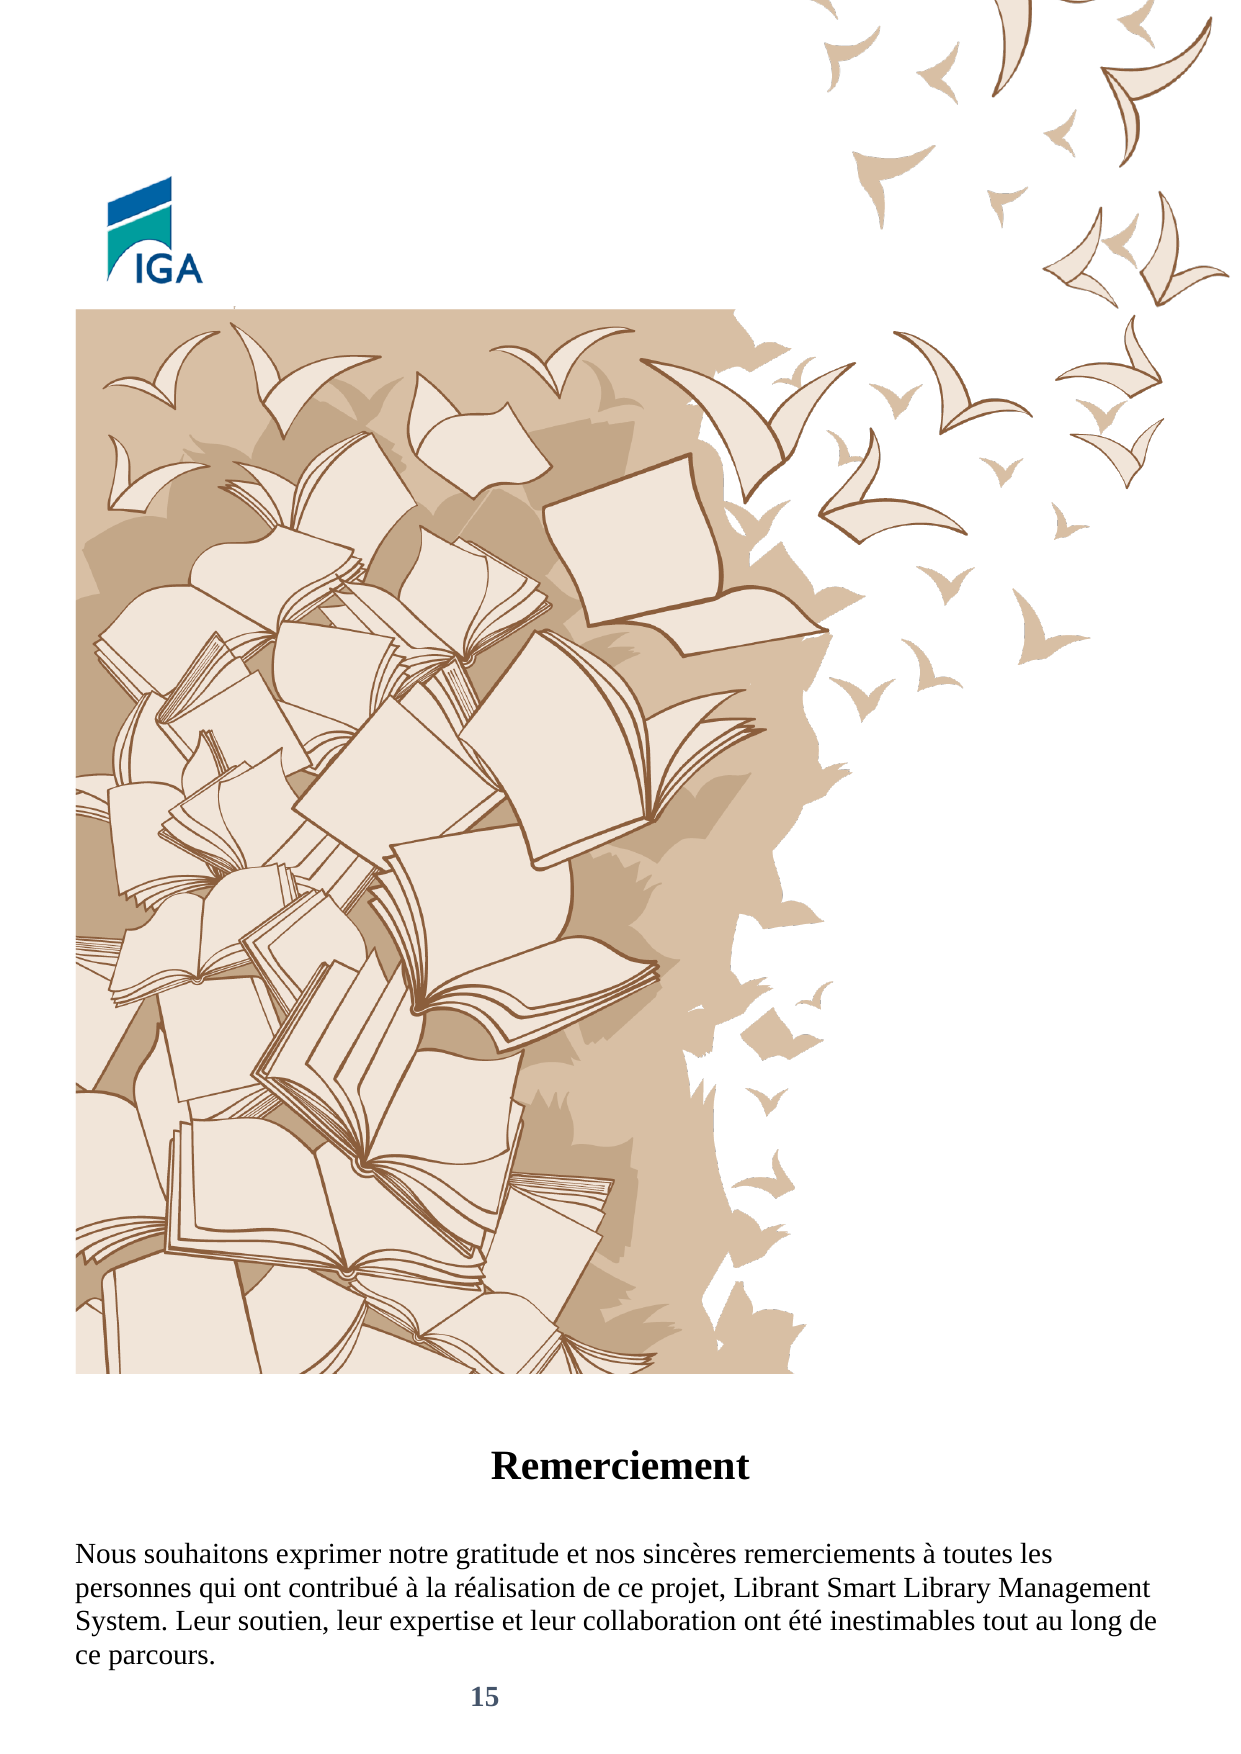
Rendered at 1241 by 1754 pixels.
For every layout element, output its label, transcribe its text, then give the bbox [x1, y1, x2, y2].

picture [0, 0, 1236, 1374]
text Remerciement [75, 1440, 1165, 1488]
text Nous souhaitons exprimer notre gratitude et nos sincères remerciements à toutes les personnes qui ont contribué à la réalisation de ce projet, Librant Smart Library Management System. Leur soutien, leur expertise et leur collaboration ont été inestimables tout au long de ce parcours. [75, 1536, 1165, 1670]
